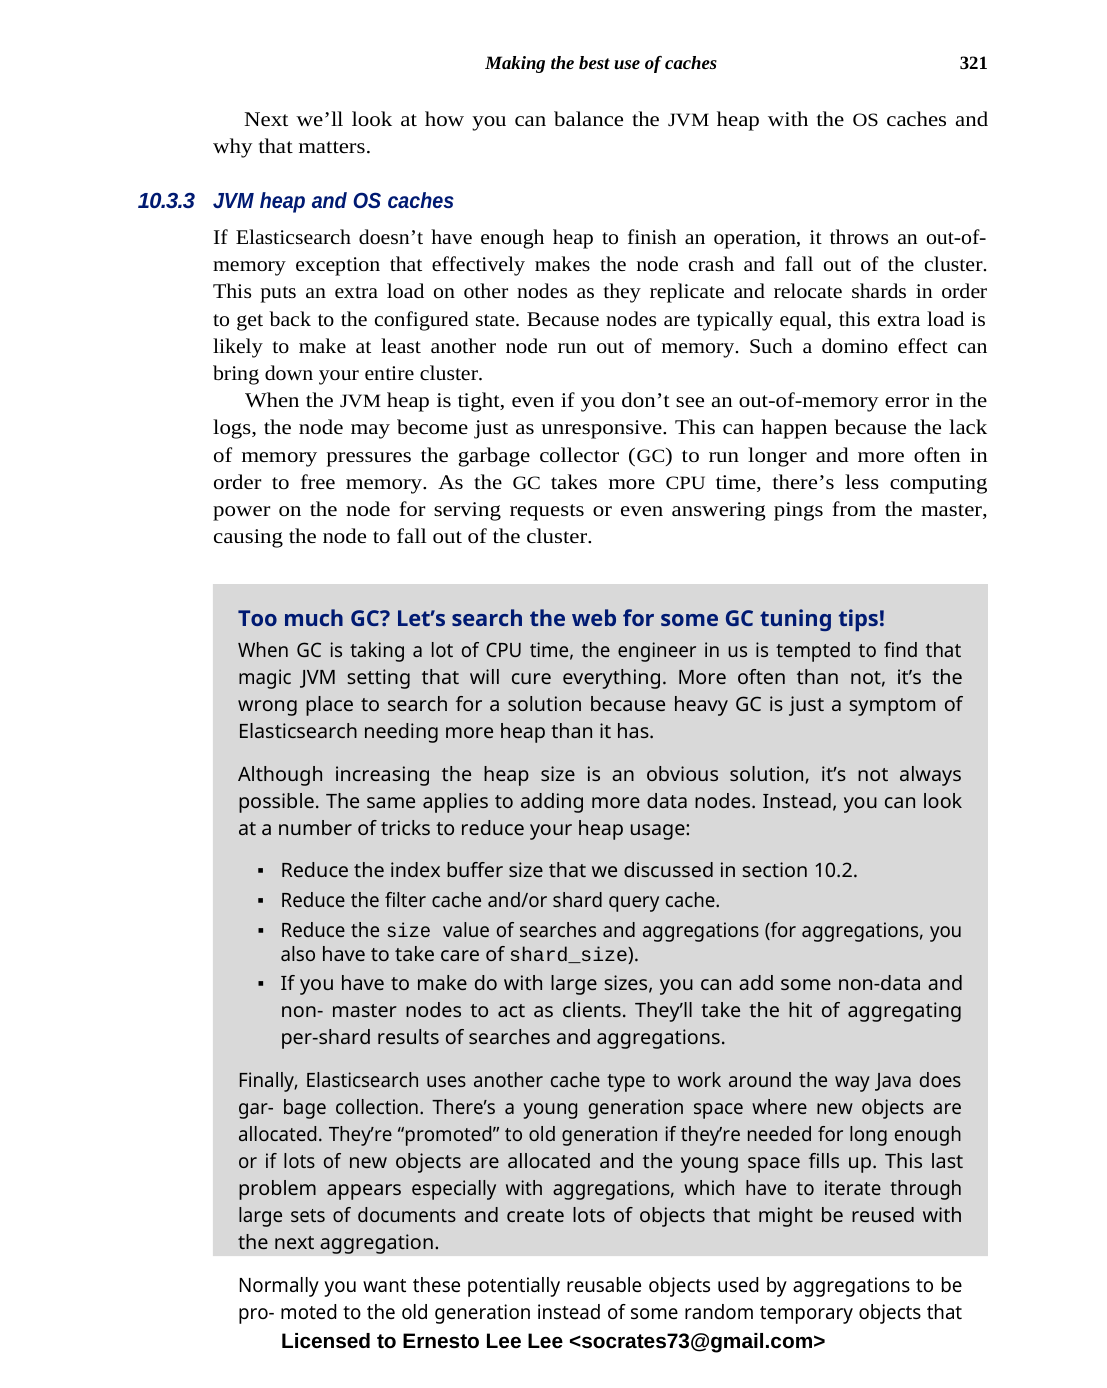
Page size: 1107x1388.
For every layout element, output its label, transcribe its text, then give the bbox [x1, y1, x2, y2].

text When GC is taking a lot of CPU time, the engineer in us is tempted to find that magic JVM setting that will cure everything. More often than not, it’s the wrong place to search for a solution because heavy GC is just a symptom of Elasticsearch needing more heap than it has. [238, 636, 963, 744]
list Reduce the filter cache and/or shard query cache. [258, 886, 1083, 913]
text If Elasticsearch doesn’t have enough heap to finish an operation, it throws an out-of- memory exception that effectively makes the node crash and fall out of the cluster. This puts an extra load on other nodes as they replicate and relocate shards in order to get back to the configured state. Because nodes are typically equal, this extra load is likely to make at least another node run out of memory. Such a domino effect can bring down your entire cluster. [213, 225, 988, 385]
list Reduce the size value of searches and aggregations (for aggregations, you also have to take care of shard_size). [258, 917, 963, 967]
text When the JVM heap is tight, even if you don’t see an out-of-memory error in the logs, the node may become just as unresponsive. This can happen because the lack of memory pressures the garbage collector (GC) to run longer and more often in order to free memory. As the GC takes more CPU time, there’s less computing power on the node for serving requests or even answering pings from the master, causing the node to fall out of the cluster. [213, 388, 988, 548]
text Next we’ll look at how you can balance the JVM heap with the OS caches and why that matters. [213, 107, 988, 158]
list If you have to make do with large sizes, you can add some non-data and non- master nodes to act as clients. They’ll take the hit of aggregating per-shard results of searches and aggregations. [258, 969, 963, 1050]
list Reduce the index buffer size that we discussed in section 10.2. [258, 856, 1083, 883]
text Too much GC? Let’s search the web for some GC tuning tips! [238, 603, 1083, 633]
subtitle JVM heap and OS caches [138, 188, 1083, 213]
text Finally, Elasticsearch uses another cache type to work around the way Java does gar- bage collection. There’s a young generation space where new objects are allocated. They’re “promoted” to old generation if they’re needed for long enough or if lots of new objects are allocated and the young space fills up. This last problem appears especially with aggregations, which have to iterate through large sets of documents and create lots of objects that might be reused with the next aggregation. [238, 1066, 963, 1255]
text Making the best use of caches 321 [485, 52, 1083, 73]
text Although increasing the heap size is an obvious solution, it’s not always possible. The same applies to adding more data nodes. Instead, you can look at a number of tricks to reduce your heap usage: [238, 761, 963, 842]
